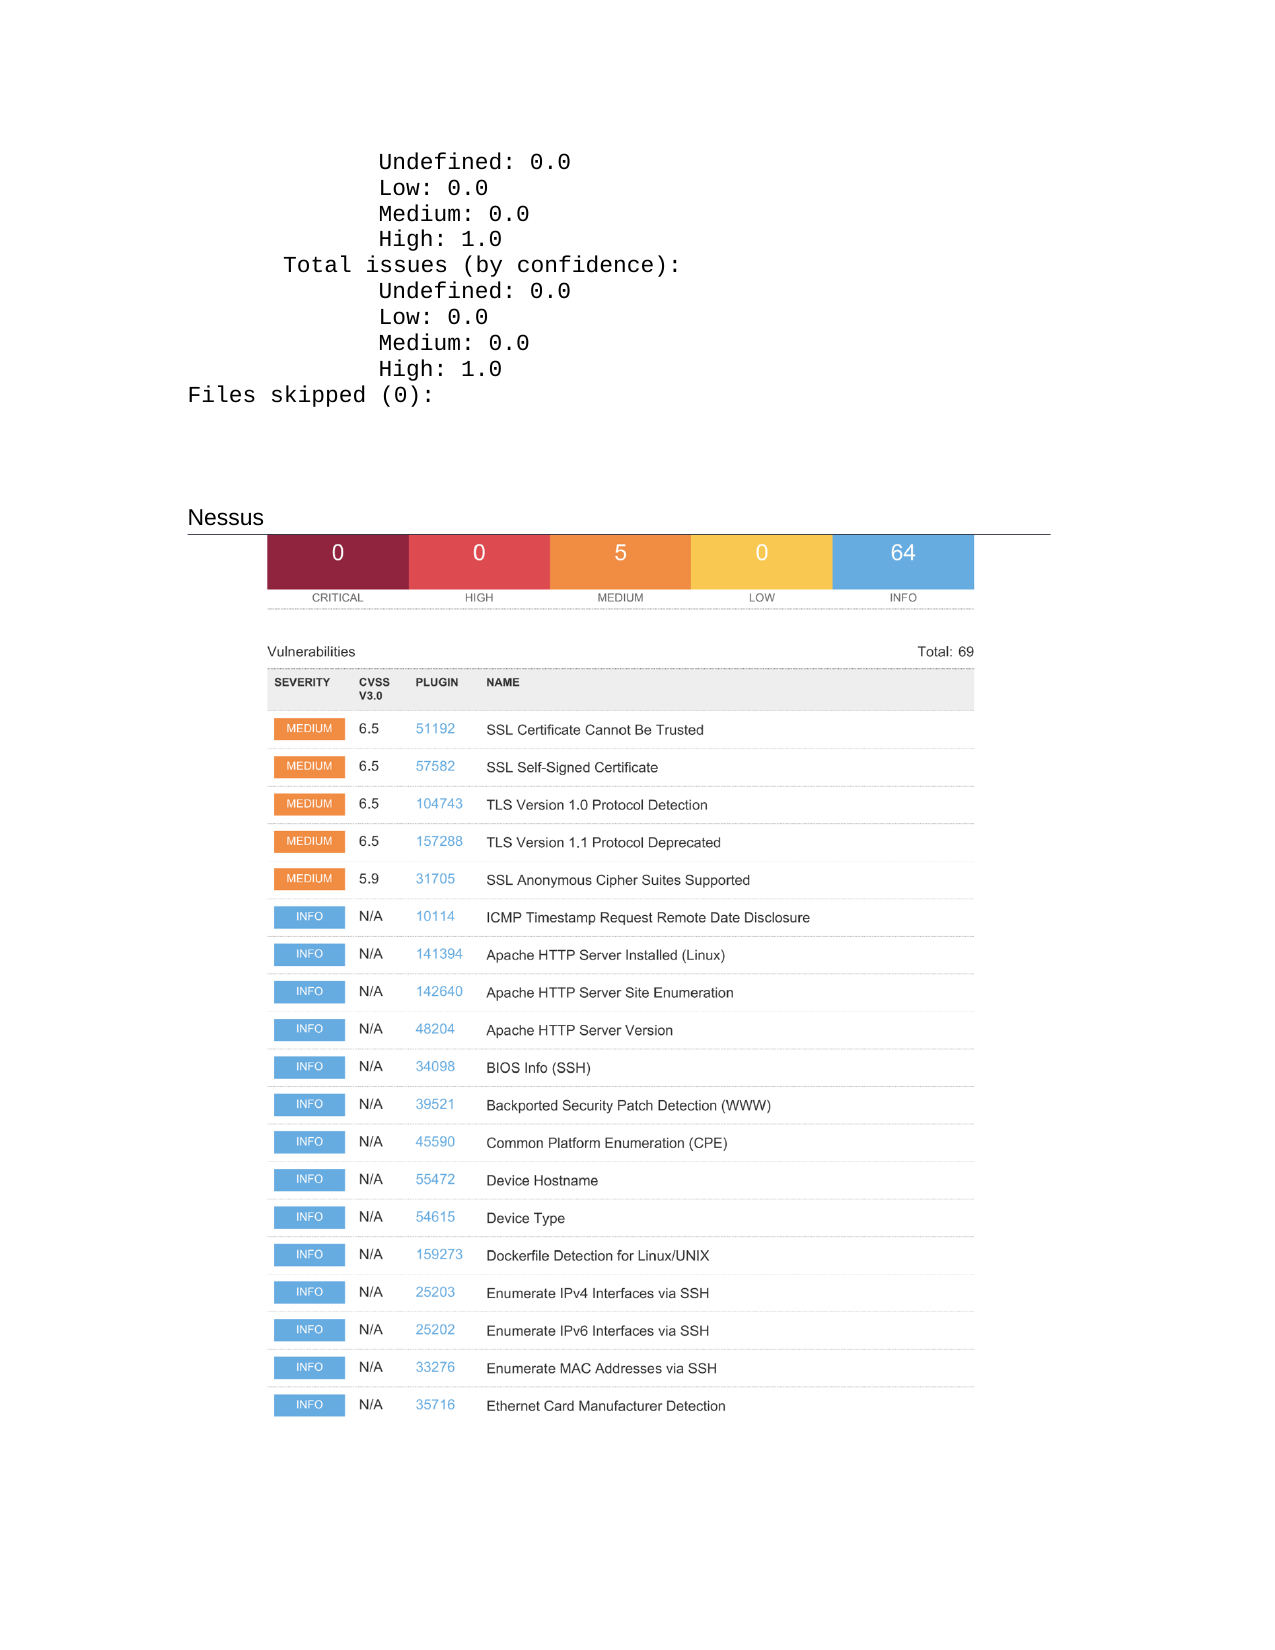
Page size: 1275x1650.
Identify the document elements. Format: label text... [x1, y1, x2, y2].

text Nessus [187, 504, 1087, 530]
text Files skipped (0): [187, 383, 1087, 409]
text Undefined: 0.0 [187, 280, 1087, 306]
text Total issues (by confidence): [187, 254, 1087, 280]
text Undefined: 0.0 [187, 150, 1087, 176]
text High: 1.0 [187, 228, 1087, 254]
picture [187, 534, 1051, 1429]
text Low: 0.0 [187, 306, 1087, 332]
text Medium: 0.0 [187, 202, 1087, 228]
text High: 1.0 [187, 357, 1087, 383]
text Low: 0.0 [187, 176, 1087, 202]
text Medium: 0.0 [187, 332, 1087, 357]
